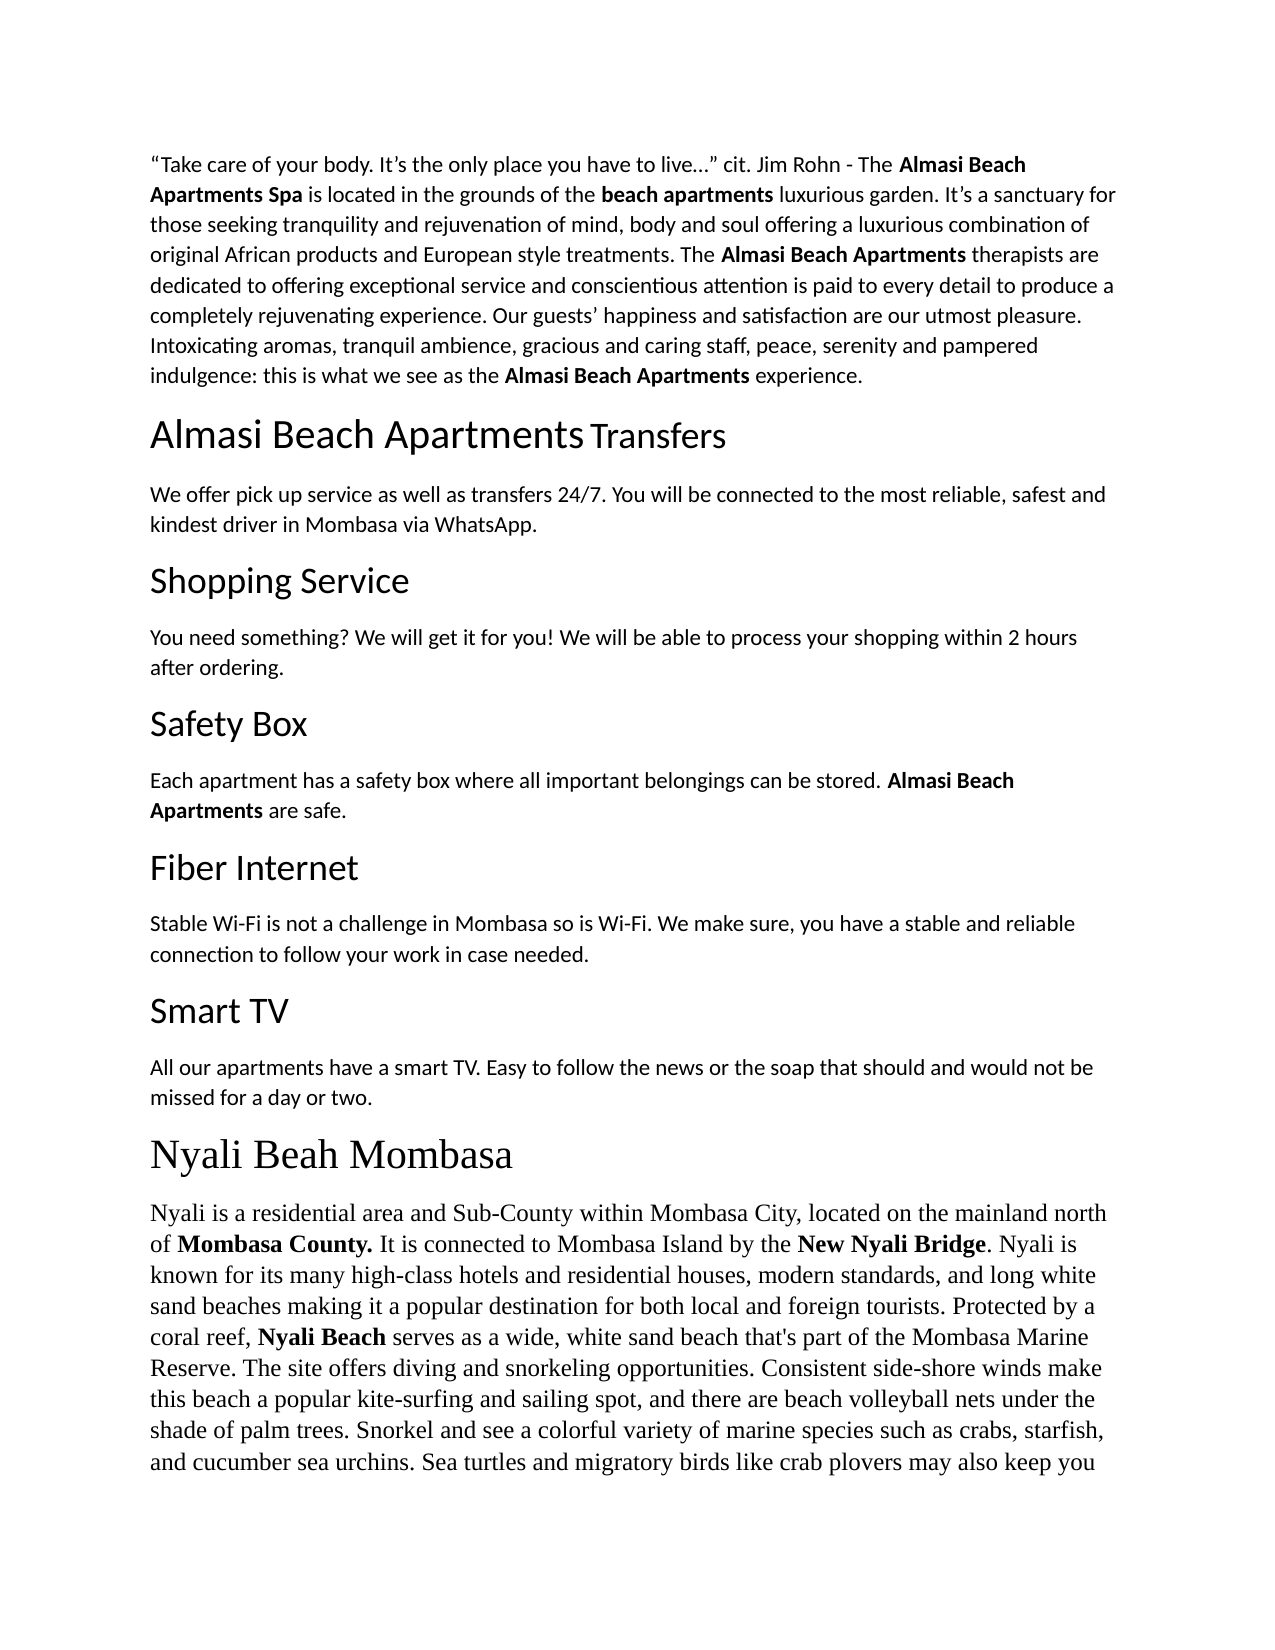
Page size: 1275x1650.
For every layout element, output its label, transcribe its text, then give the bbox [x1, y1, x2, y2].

text You need something? We will get it for you! We will be able to process your shopping within 2 hours after ordering. [150, 623, 1125, 681]
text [150, 1198, 1125, 1475]
text Nyali Beah Mombasa [150, 1130, 1125, 1178]
text We offer pick up service as well as transfers 24/7. You will be connected to the most reliable, safest and kindest driver in Mombasa via WhatsApp. [150, 480, 1125, 538]
text All our apartments have a smart TV. Easy to follow the news or the soap that should and would not be missed for a day or two. [150, 1053, 1125, 1111]
text Safety Box [150, 700, 1125, 746]
text Shopping Service [150, 557, 1125, 603]
text Each apartment has a safety box where all important belongings can be stored. Almasi Beach Apartments are safe. [150, 766, 1125, 824]
text Stable Wi-Fi is not a challenge in Mombasa so is Wi-Fi. We make sure, you have a stable and reliable connection to follow your work in case needed. [150, 909, 1125, 968]
text Fiber Internet [150, 843, 1125, 889]
text “Take care of your body. It’s the only place you have to live…” cit. Jim Rohn - The Almasi Beach Apartments Spa is located in the grounds of the beach apartments luxurious garden. It’s a sanctuary for those seeking tranquility and rejuvenation of mind, body and soul offering a luxurious combination of original African products and European style treatments. The Almasi Beach Apartments therapists are dedicated to offering exceptional service and conscientious attention is paid to every detail to produce a completely rejuvenating experience. Our guests’ happiness and satisfaction are our utmost pleasure. Intoxicating aromas, tranquil ambience, gracious and caring staff, peace, serenity and pampered indulgence: this is what we see as the Almasi Beach Apartments experience. [150, 150, 1125, 389]
text Smart TV [150, 987, 1125, 1032]
text Almasi Beach Apartments Transfers [150, 408, 1125, 459]
